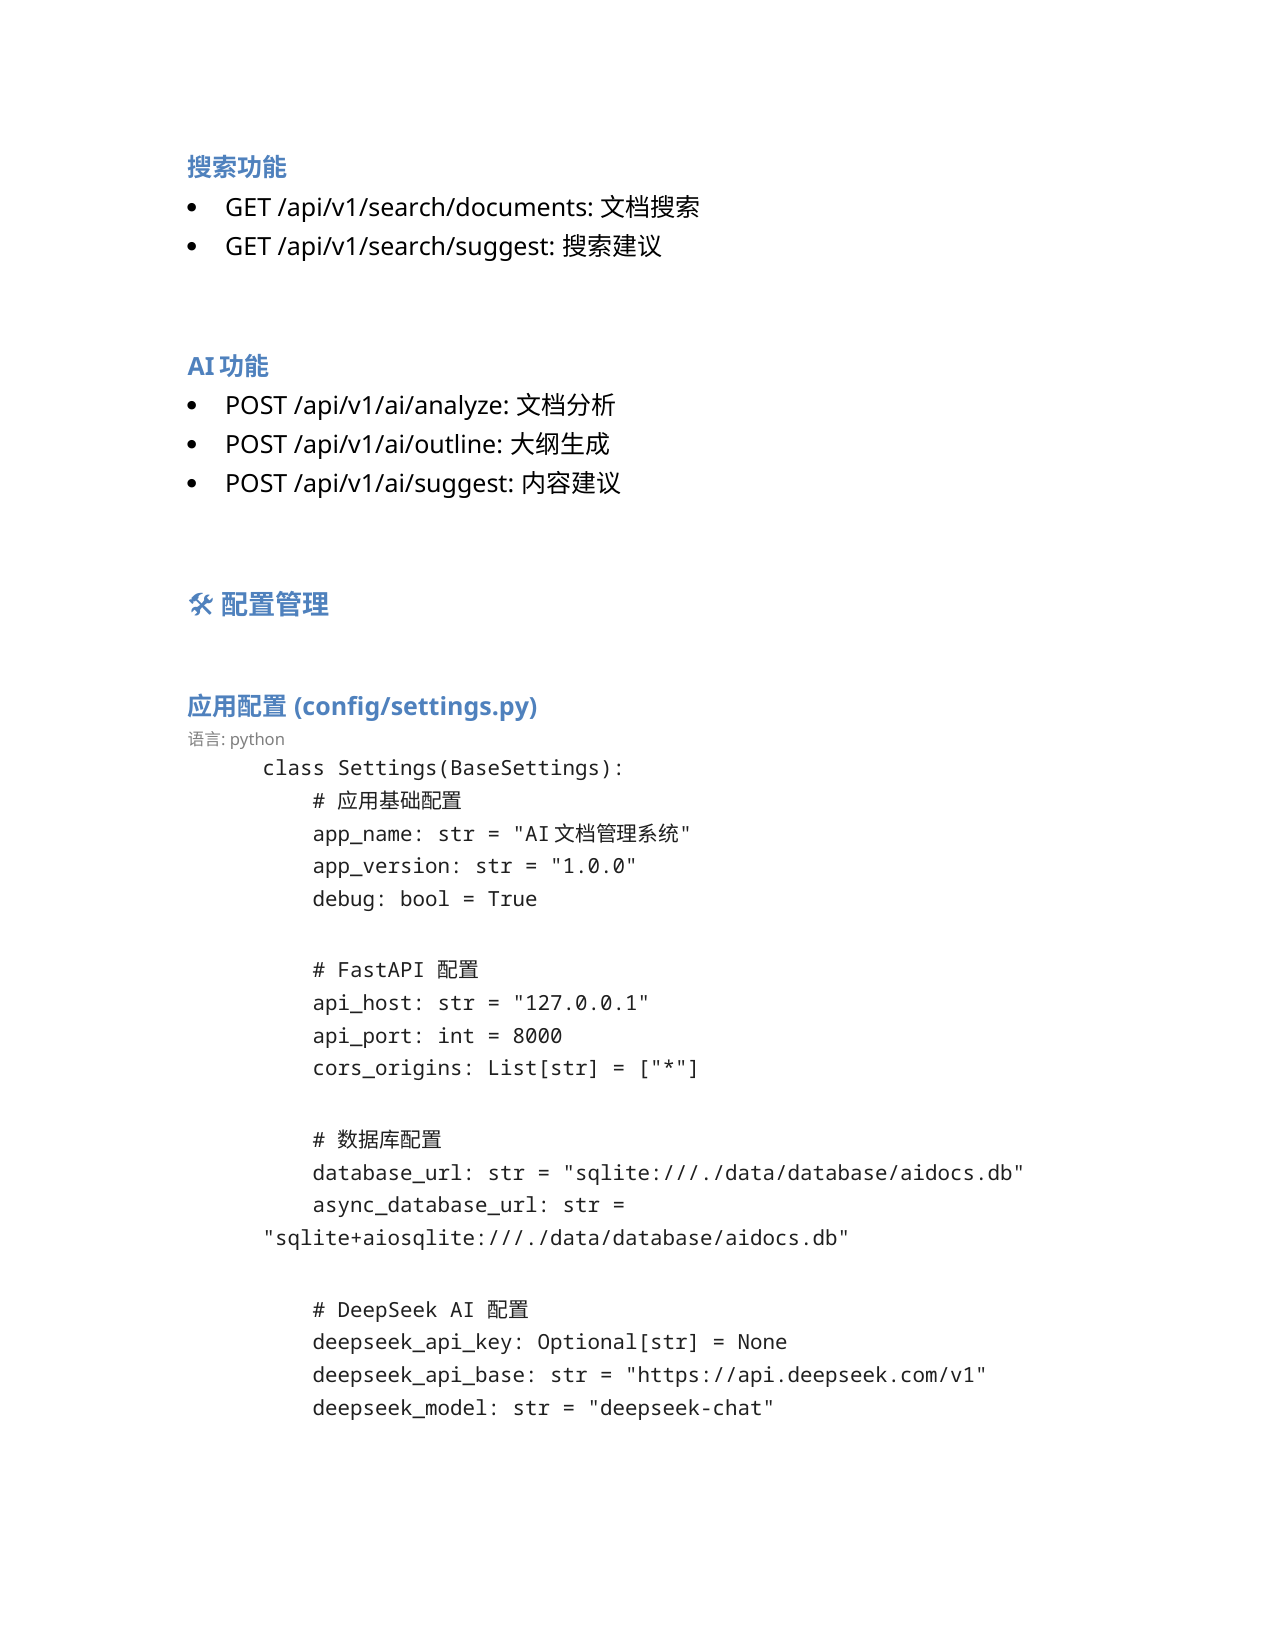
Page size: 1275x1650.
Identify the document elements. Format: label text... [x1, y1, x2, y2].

text app_version: str = "1.0.0" [262, 851, 1087, 880]
text # 数据库配置 [262, 1125, 1087, 1154]
text async_database_url: str = "sqlite+aiosqlite:///./data/database/aidocs.db" [262, 1190, 1087, 1251]
subtitle AI功能 [187, 348, 1087, 382]
subtitle 搜索功能 [187, 150, 1087, 184]
text api_port: int = 8000 [262, 1021, 1087, 1049]
text api_host: str = "127.0.0.1" [262, 988, 1087, 1017]
subtitle 应用配置 (config/settings.py) [187, 688, 1087, 722]
text app_name: str = "AI文档管理系统" [262, 819, 1087, 847]
text cors_origins: List[str] = ["*"] [262, 1053, 1087, 1082]
list GET /api/v1/search/suggest: 搜索建议 [187, 228, 1087, 262]
list POST /api/v1/ai/outline: 大纲生成 [187, 427, 1087, 461]
text deepseek_api_key: Optional[str] = None [262, 1327, 1087, 1356]
text debug: bool = True [262, 884, 1087, 912]
text deepseek_api_base: str = "https://api.deepseek.com/v1" [262, 1360, 1087, 1388]
subtitle 🛠️ 配置管理 [187, 586, 1087, 623]
text # 应用基础配置 [262, 786, 1087, 814]
text # FastAPI 配置 [262, 956, 1087, 984]
list GET /api/v1/search/documents: 文档搜索 [187, 189, 1087, 223]
text database_url: str = "sqlite:///./data/database/aidocs.db" [262, 1158, 1087, 1186]
text class Settings(BaseSettings): [262, 753, 1087, 782]
text 语言: python [187, 727, 1087, 750]
list POST /api/v1/ai/analyze: 文档分析 [187, 387, 1087, 422]
text deepseek_model: str = "deepseek-chat" [262, 1393, 1087, 1421]
text # DeepSeek AI 配置 [262, 1295, 1087, 1323]
list POST /api/v1/ai/suggest: 内容建议 [187, 466, 1087, 500]
